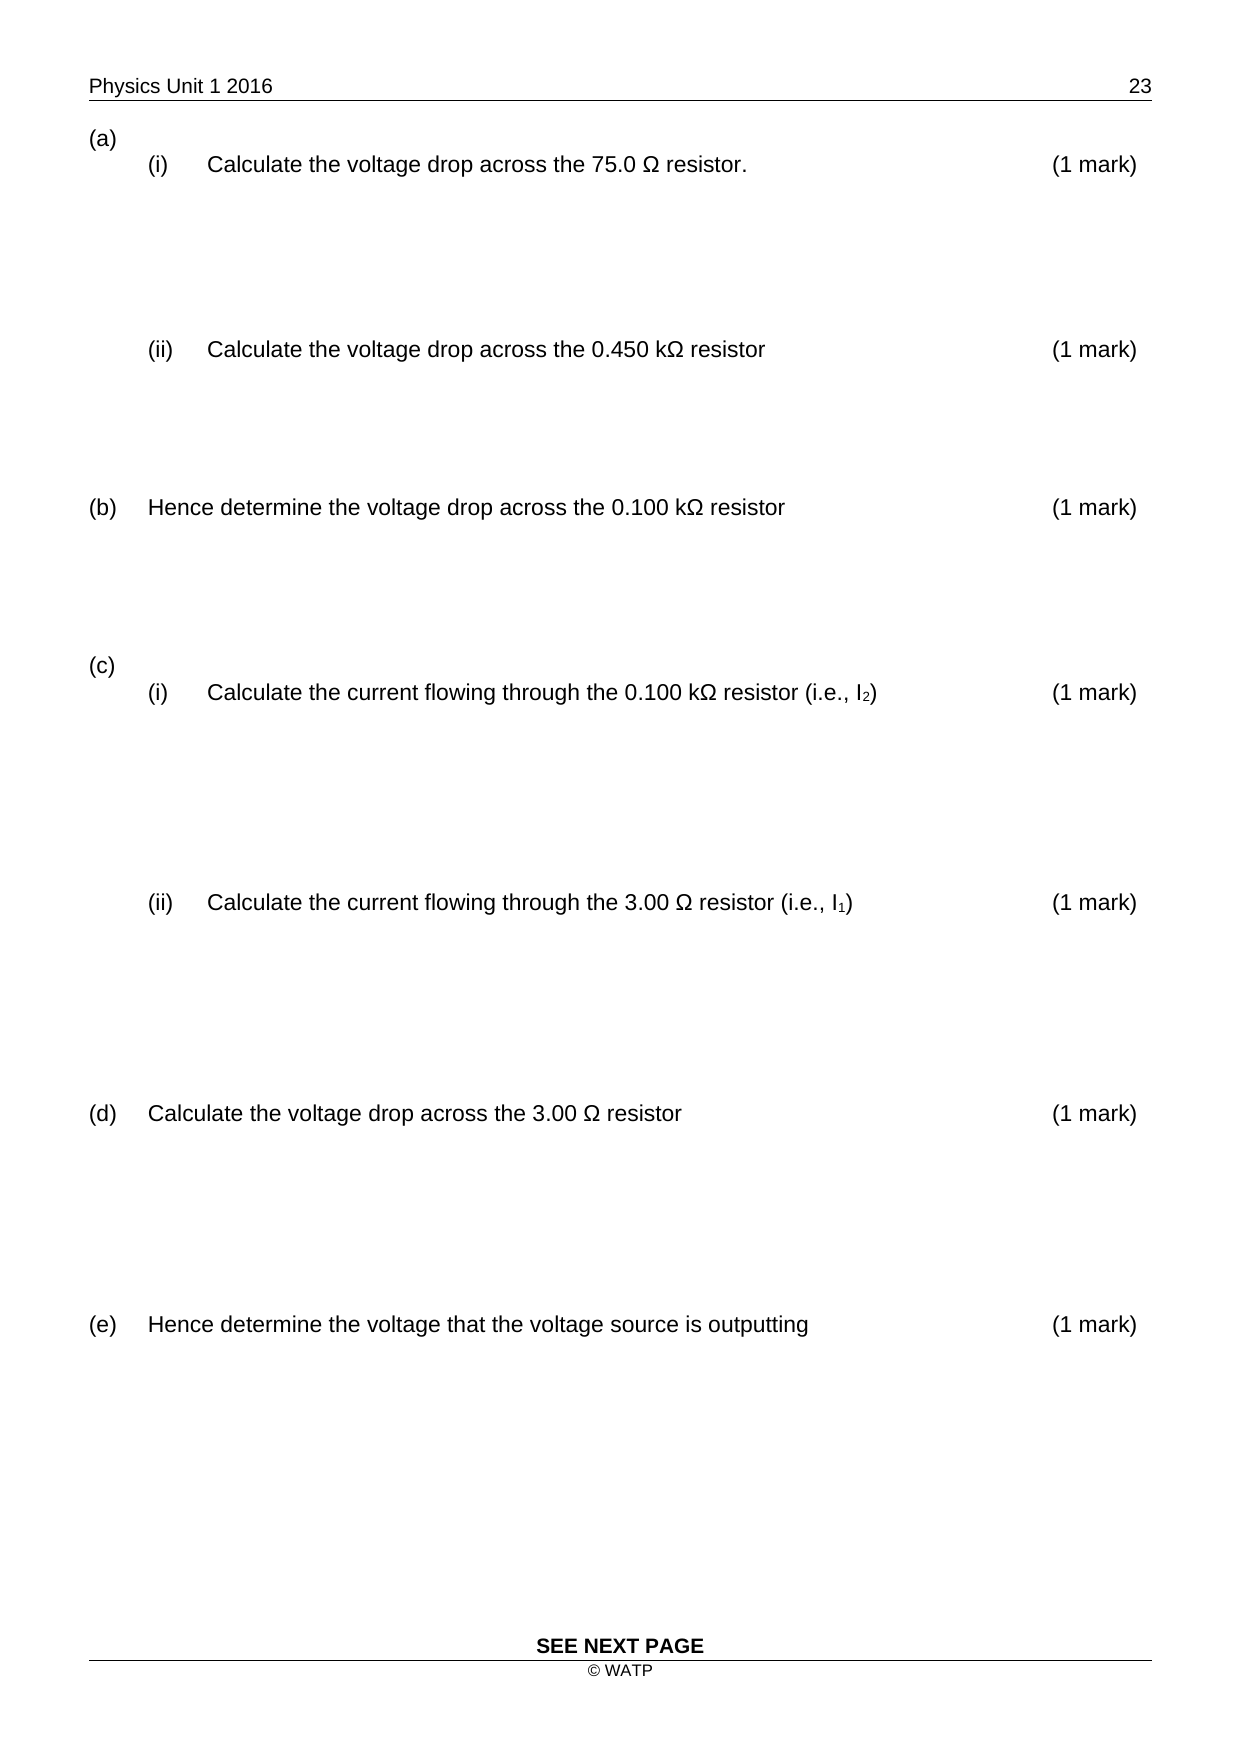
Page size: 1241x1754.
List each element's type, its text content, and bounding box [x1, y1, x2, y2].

text (ii) Calculate the current flowing through the 3.00 Ω resistor (i.e., I1) (1 mark) [148, 889, 1152, 916]
text (a) [89, 125, 1152, 151]
text (ii) Calculate the voltage drop across the 0.450 kΩ resistor (1 mark) [148, 336, 1152, 362]
text (e) Hence determine the voltage that the voltage source is outputting (1 mark) [89, 1311, 1152, 1337]
text (i) Calculate the current flowing through the 0.100 kΩ resistor (i.e., I2) (1 mark) [148, 678, 1152, 705]
text (c) [89, 652, 1152, 678]
text (d) Calculate the voltage drop across the 3.00 Ω resistor (1 mark) [89, 1100, 1152, 1126]
text (i) Calculate the voltage drop across the 75.0 Ω resistor. (1 mark) [148, 151, 1152, 178]
text (b) Hence determine the voltage drop across the 0.100 kΩ resistor (1 mark) [89, 494, 1152, 520]
